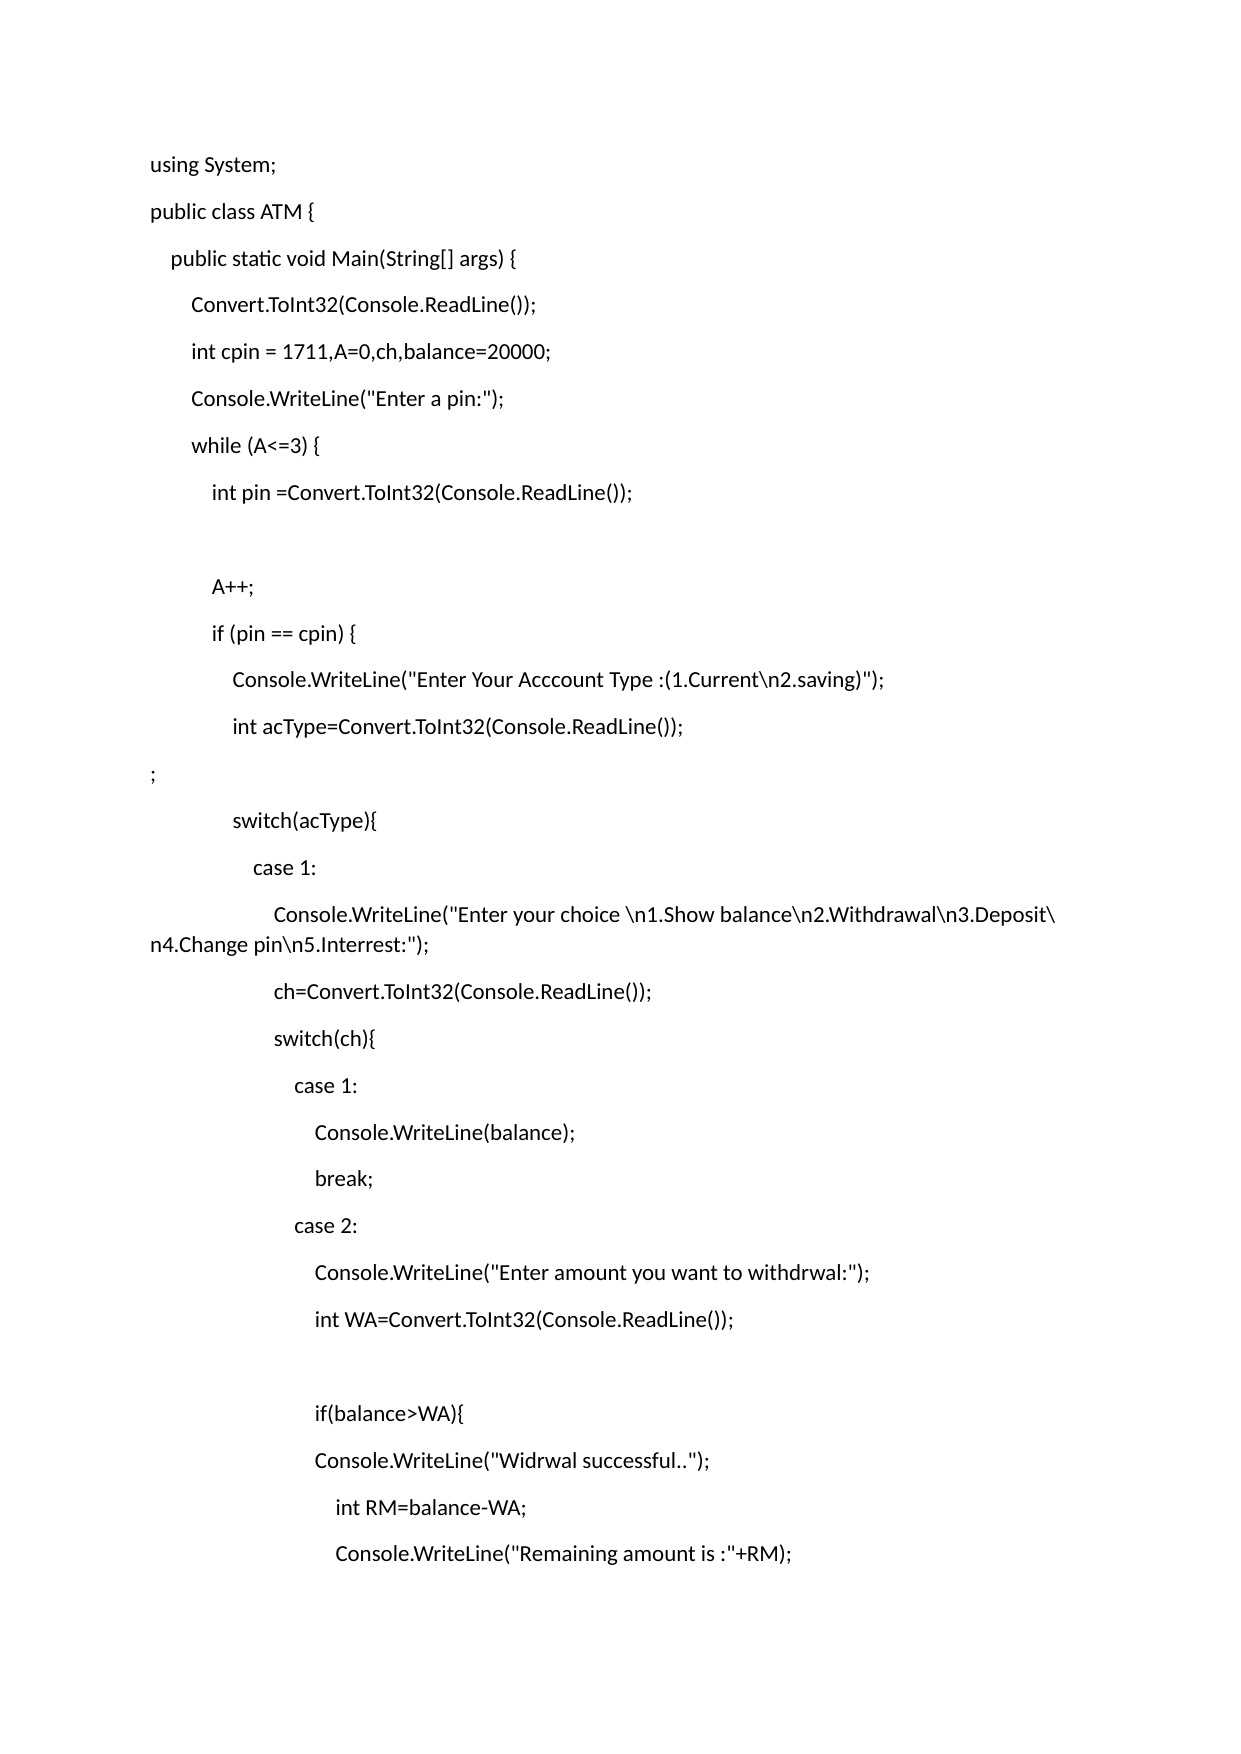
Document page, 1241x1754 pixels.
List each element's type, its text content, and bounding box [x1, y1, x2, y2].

text case 1: [150, 1071, 1090, 1099]
text public class ATM { [150, 197, 1090, 225]
text switch(ch){ [150, 1024, 1090, 1052]
text case 2: [150, 1211, 1090, 1239]
text int pin =Convert.ToInt32(Console.ReadLine()); [150, 478, 1090, 506]
text int cpin = 1711,A=0,ch,balance=20000; [150, 337, 1090, 366]
text Console.WriteLine("Enter a pin:"); [150, 384, 1090, 412]
text A++; [150, 572, 1090, 600]
text Console.WriteLine("Enter amount you want to withdrwal:"); [150, 1258, 1090, 1286]
text if (pin == cpin) { [150, 619, 1090, 647]
text ; [150, 759, 1090, 787]
text switch(acType){ [150, 806, 1090, 834]
text using System; [150, 150, 1090, 178]
text Console.WriteLine(balance); [150, 1118, 1090, 1146]
text break; [150, 1164, 1090, 1193]
text int RM=balance-WA; [150, 1493, 1090, 1521]
text Console.WriteLine("Enter Your Acccount Type :(1.Current\n2.saving)"); [150, 666, 1090, 694]
text Console.WriteLine("Widrwal successful.."); [150, 1446, 1090, 1474]
text Console.WriteLine("Remaining amount is :"+RM); [150, 1539, 1090, 1568]
text case 1: [150, 853, 1090, 881]
text ch=Convert.ToInt32(Console.ReadLine()); [150, 977, 1090, 1005]
text while (A<=3) { [150, 431, 1090, 459]
text Convert.ToInt32(Console.ReadLine()); [150, 291, 1090, 319]
text if(balance>WA){ [150, 1399, 1090, 1427]
text int WA=Convert.ToInt32(Console.ReadLine()); [150, 1305, 1090, 1333]
text int acType=Convert.ToInt32(Console.ReadLine()); [150, 712, 1090, 741]
text public static void Main(String[] args) { [150, 244, 1090, 272]
text Console.WriteLine("Enter your choice \n1.Show balance\n2.Withdrawal\n3.Deposit\n4.Change pin\n5.Interrest:"); [150, 900, 1090, 958]
